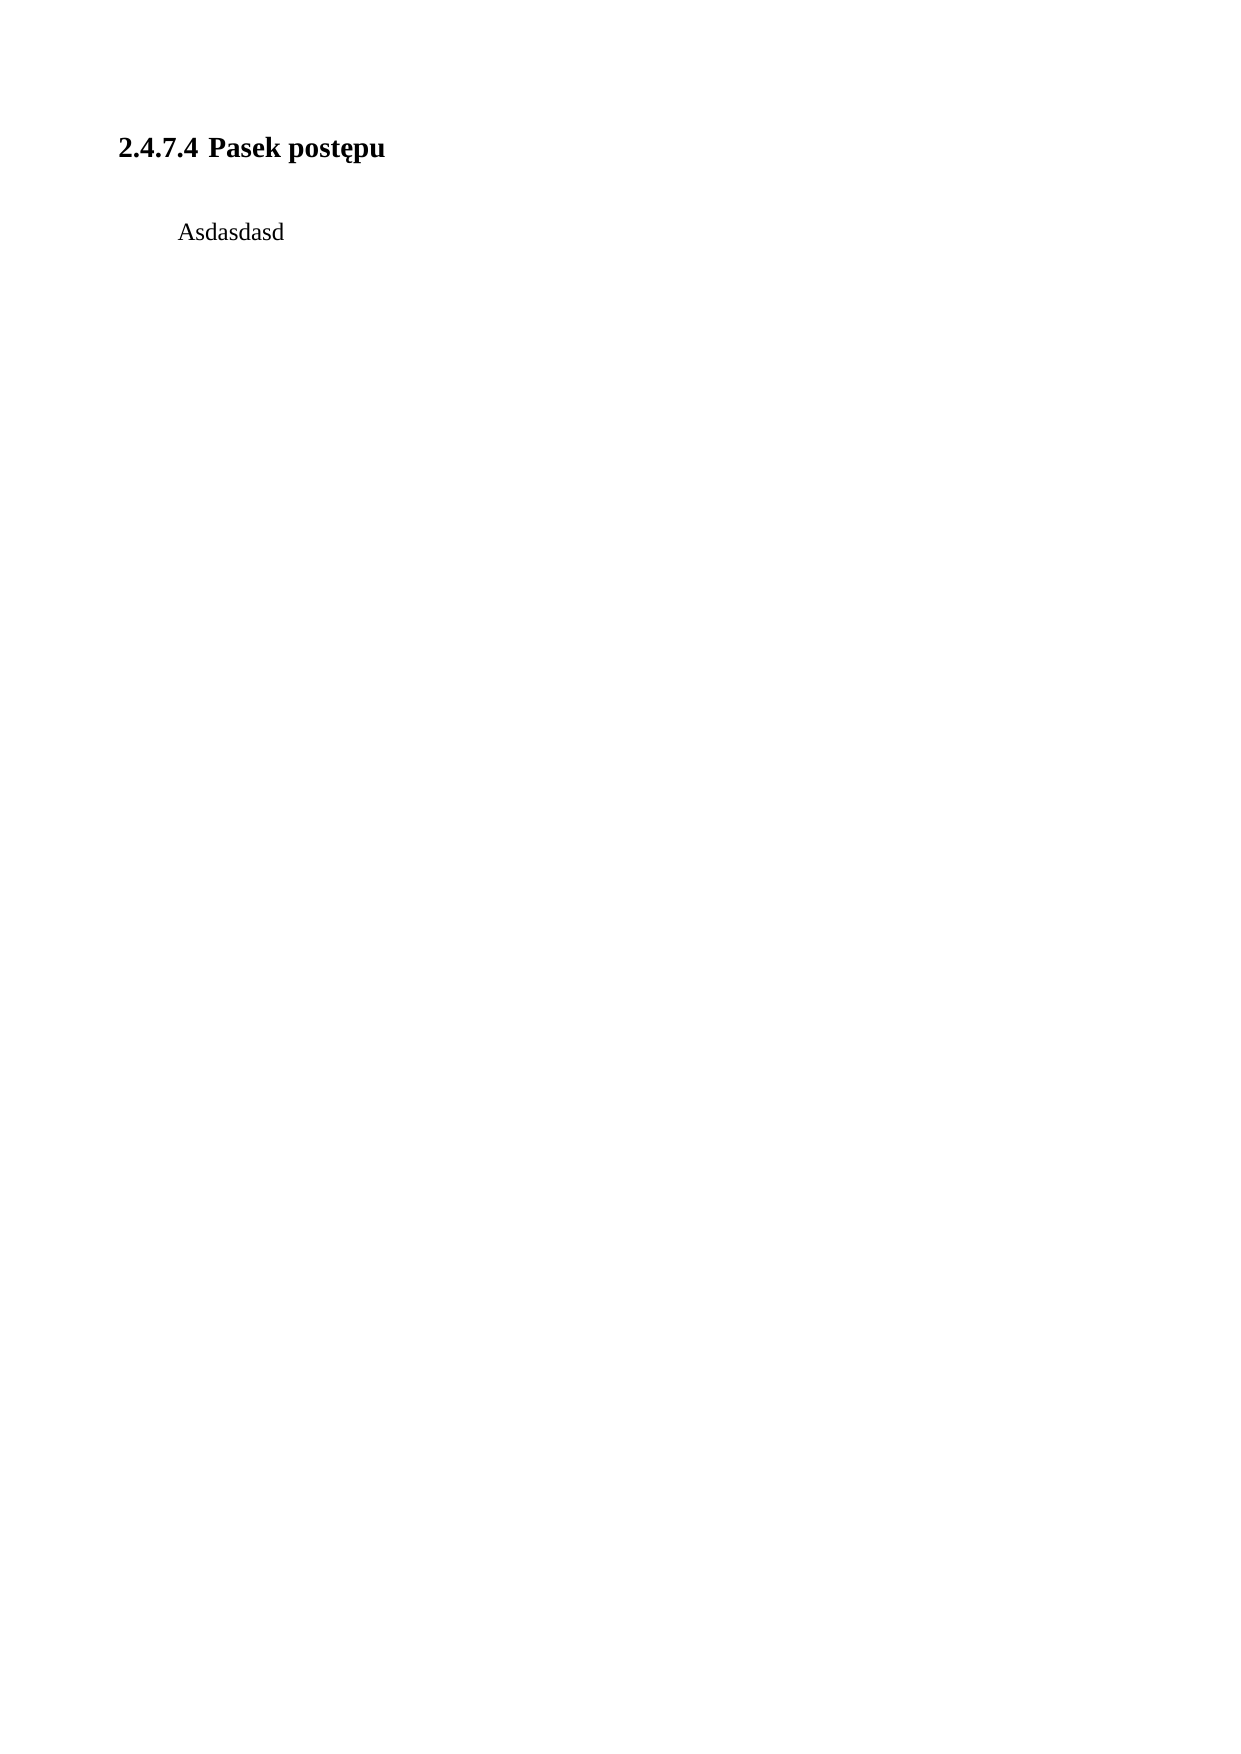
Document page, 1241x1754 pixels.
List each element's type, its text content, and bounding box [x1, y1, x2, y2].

text Asdasdasd [118, 217, 1033, 245]
subtitle Pasek postępu [118, 130, 1033, 163]
